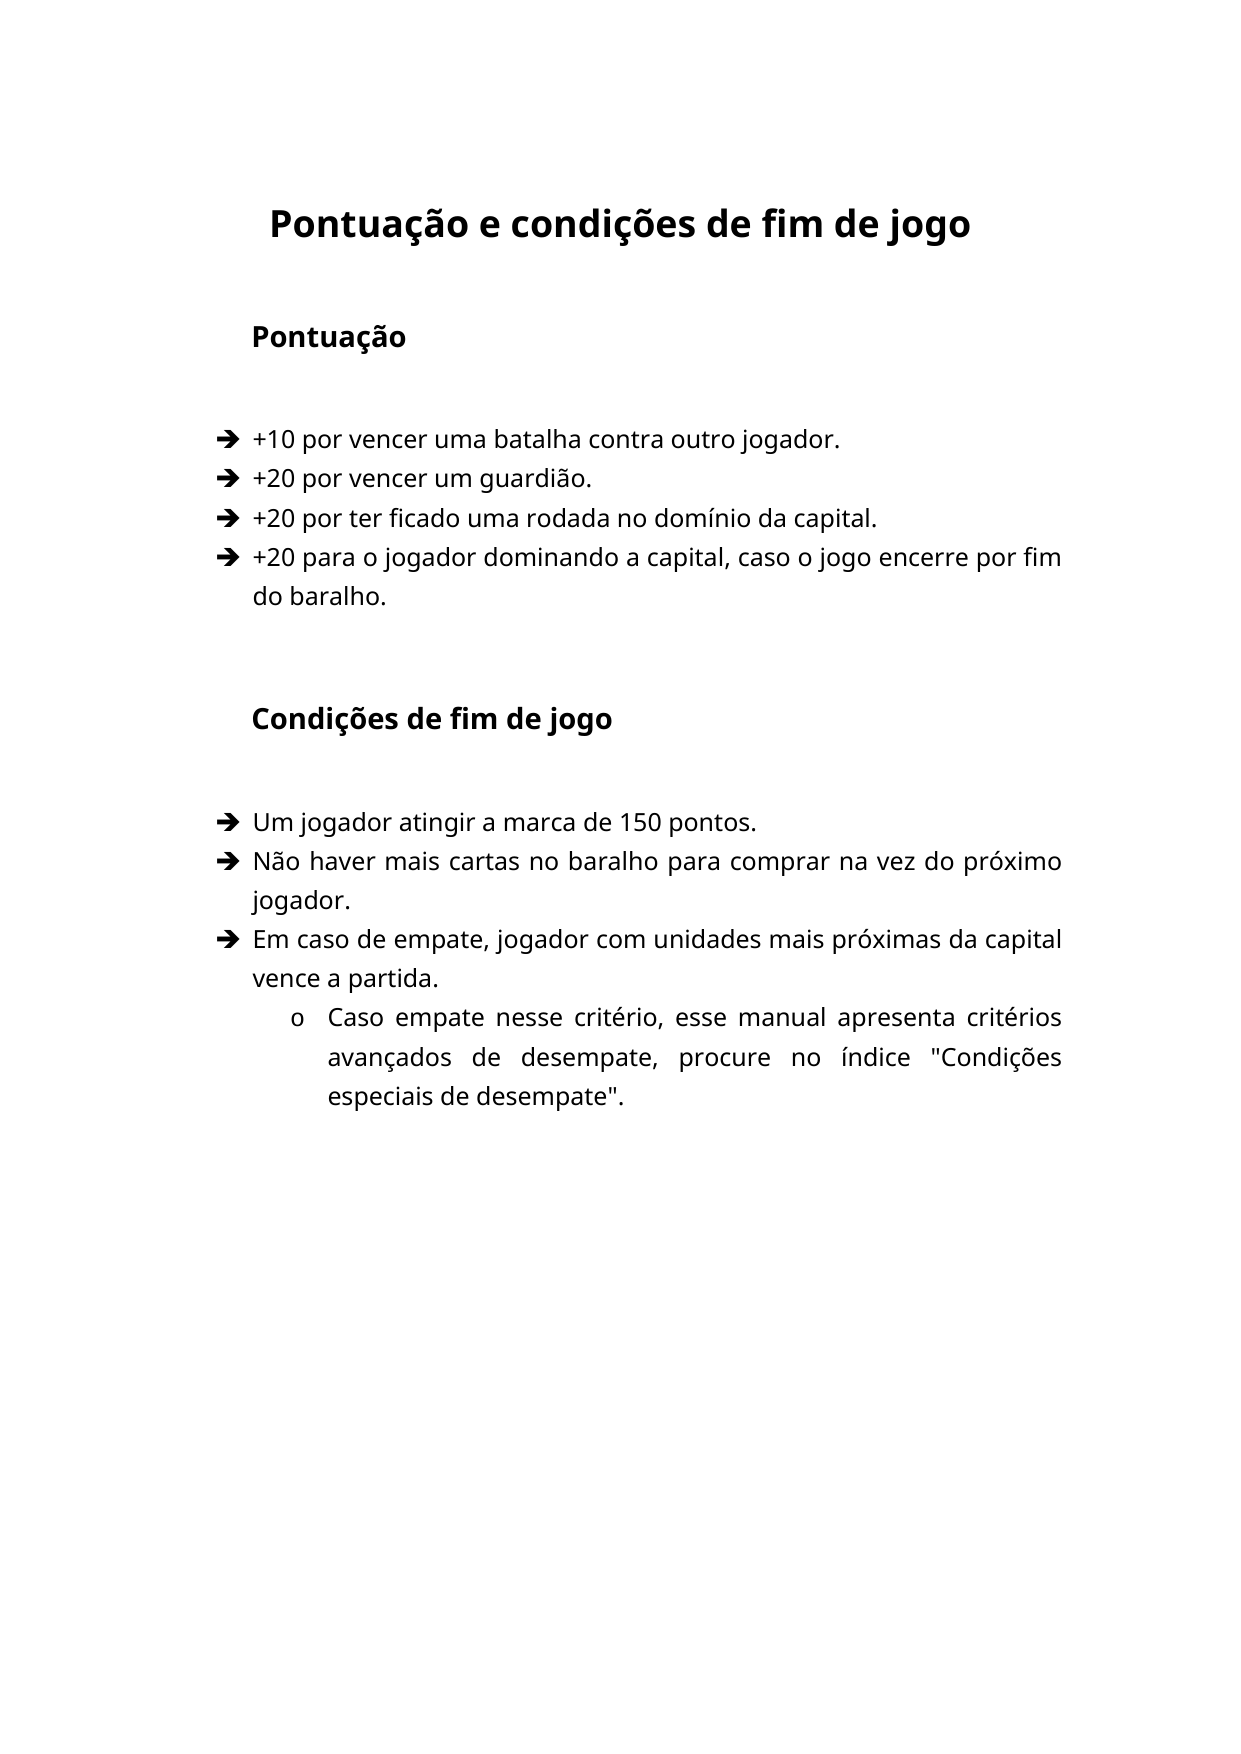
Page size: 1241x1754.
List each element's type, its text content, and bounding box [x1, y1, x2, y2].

list Um jogador atingir a marca de 150 pontos. [215, 804, 1063, 838]
list Caso empate nesse critério, esse manual apresenta critérios avançados de desempate, procure no índice "Condições especiais de desempate". [290, 1000, 1063, 1113]
list +20 por vencer um guardião. [215, 461, 1063, 495]
list Não haver mais cartas no baralho para comprar na vez do próximo jogador. [215, 843, 1063, 917]
list +20 para o jogador dominando a capital, caso o jogo encerre por fim do baralho. [215, 539, 1063, 613]
subtitle Pontuação [177, 316, 1063, 356]
subtitle Pontuação e condições de fim de jogo [177, 198, 1063, 249]
list +20 por ter ficado uma rodada no domínio da capital. [215, 500, 1063, 534]
list +10 por vencer uma batalha contra outro jogador. [215, 422, 1063, 456]
list Em caso de empate, jogador com unidades mais próximas da capital vence a partida. [215, 922, 1063, 995]
subtitle Condições de fim de jogo [177, 698, 1063, 738]
